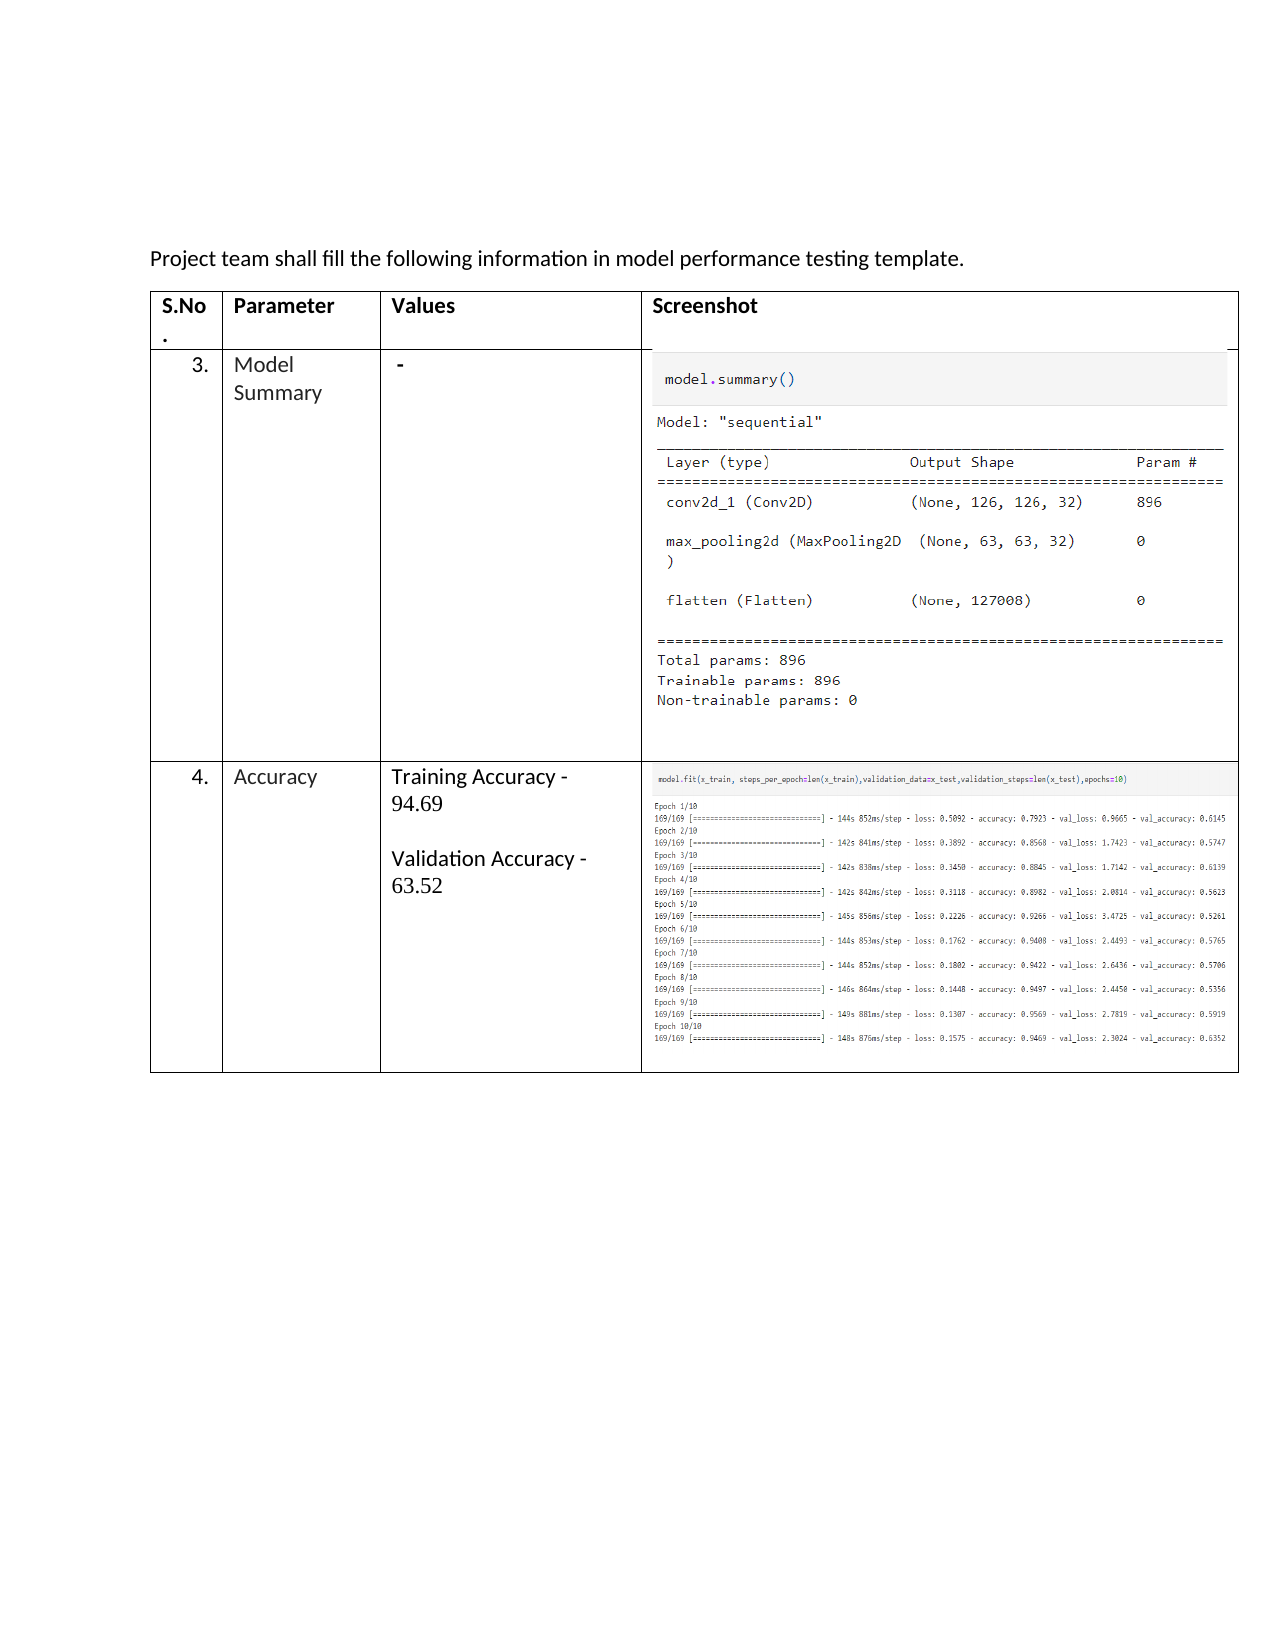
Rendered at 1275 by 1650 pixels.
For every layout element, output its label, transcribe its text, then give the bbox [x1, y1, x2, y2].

table_header Values [381, 292, 641, 349]
table_cell Model Summary [223, 350, 380, 761]
table_cell [151, 762, 222, 1072]
table_cell Training Accuracy - 94.69 Validation Accuracy - 63.52 [381, 762, 641, 1072]
text Project team shall fill the following information in model performance testing template. [150, 244, 1125, 272]
table_cell - [381, 350, 641, 761]
picture [652, 762, 1238, 1054]
table_cell [642, 350, 1238, 761]
table_cell [151, 350, 222, 761]
table_cell [642, 762, 1238, 1072]
table_header Parameter [223, 292, 380, 349]
table_header S.No. [151, 292, 222, 349]
picture [652, 349, 1228, 725]
table_cell Accuracy [223, 762, 380, 1072]
table_header Screenshot [642, 292, 1238, 349]
